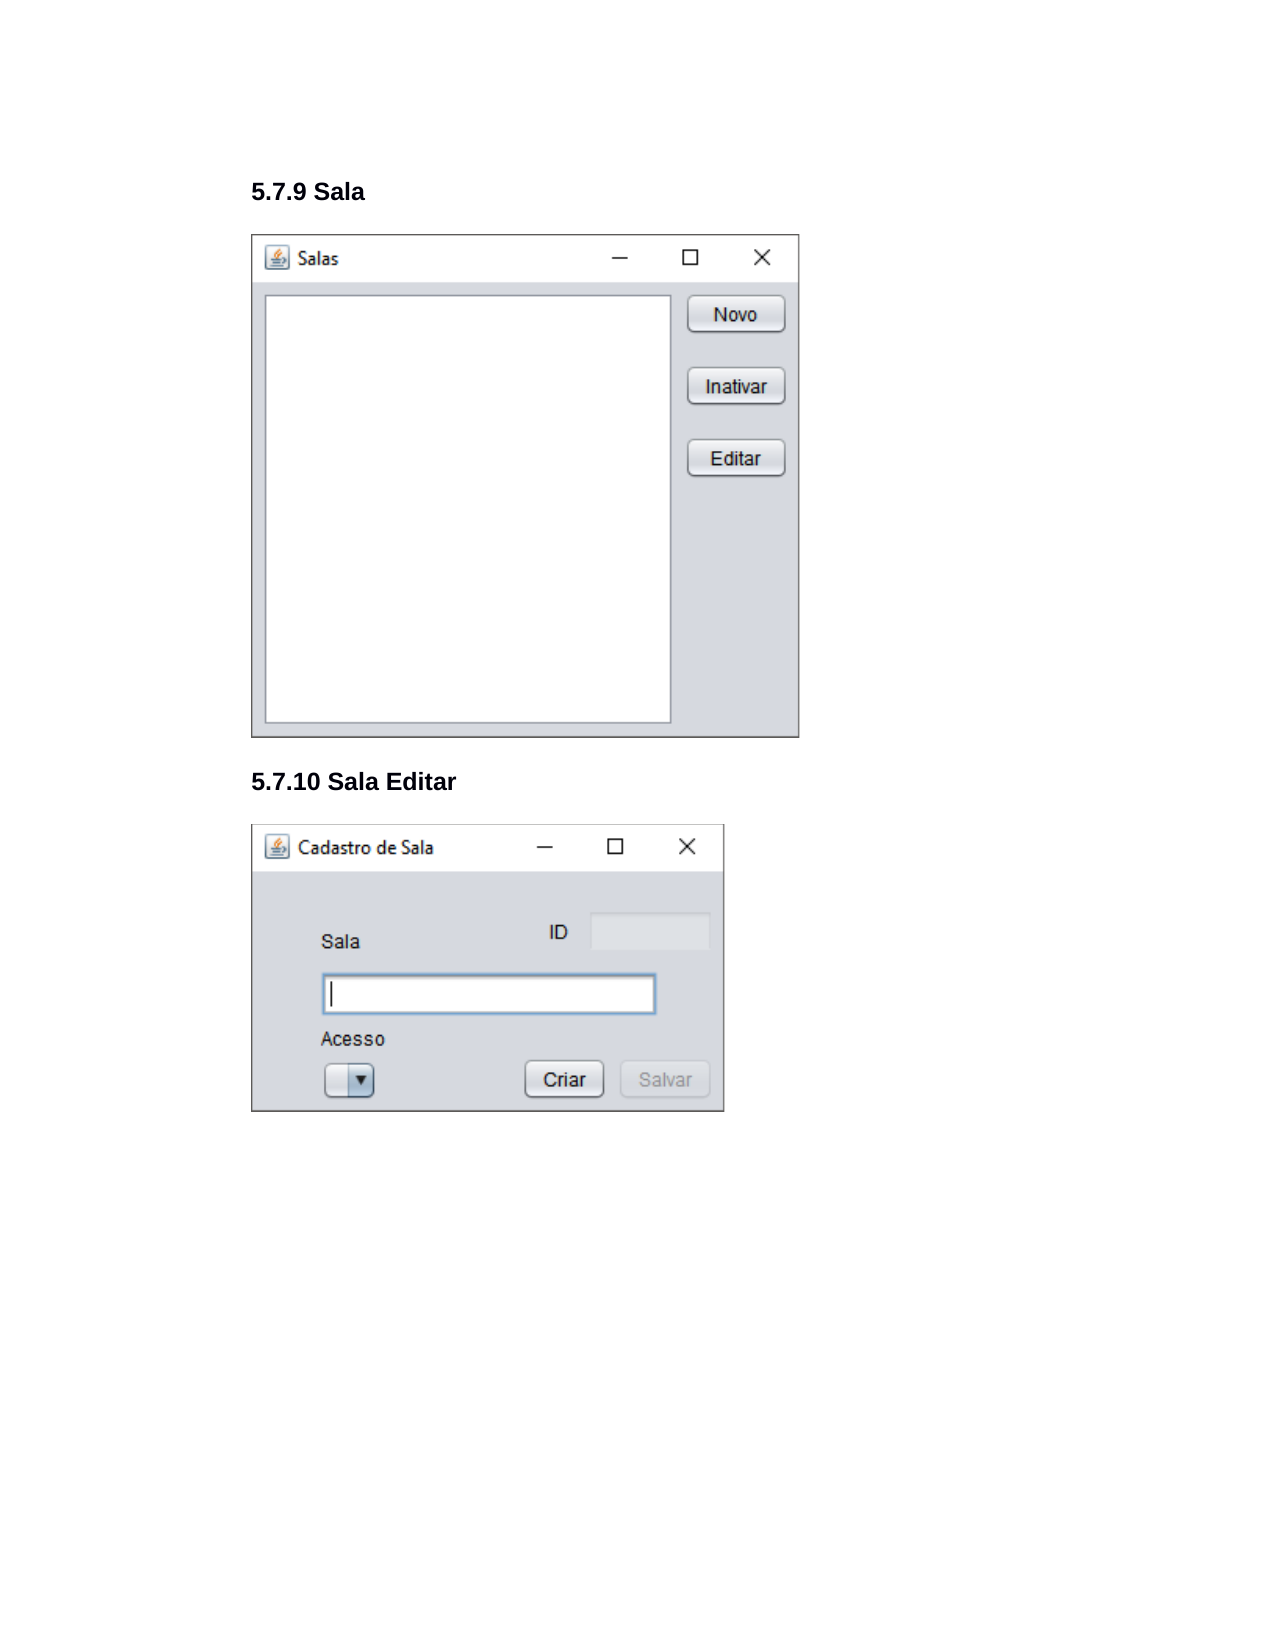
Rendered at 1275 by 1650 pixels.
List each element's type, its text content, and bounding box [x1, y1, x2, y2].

text 5.7.9 Sala [177, 177, 1157, 206]
picture [251, 234, 800, 738]
text 5.7.10 Sala Editar [177, 767, 1157, 795]
picture [251, 824, 725, 1112]
